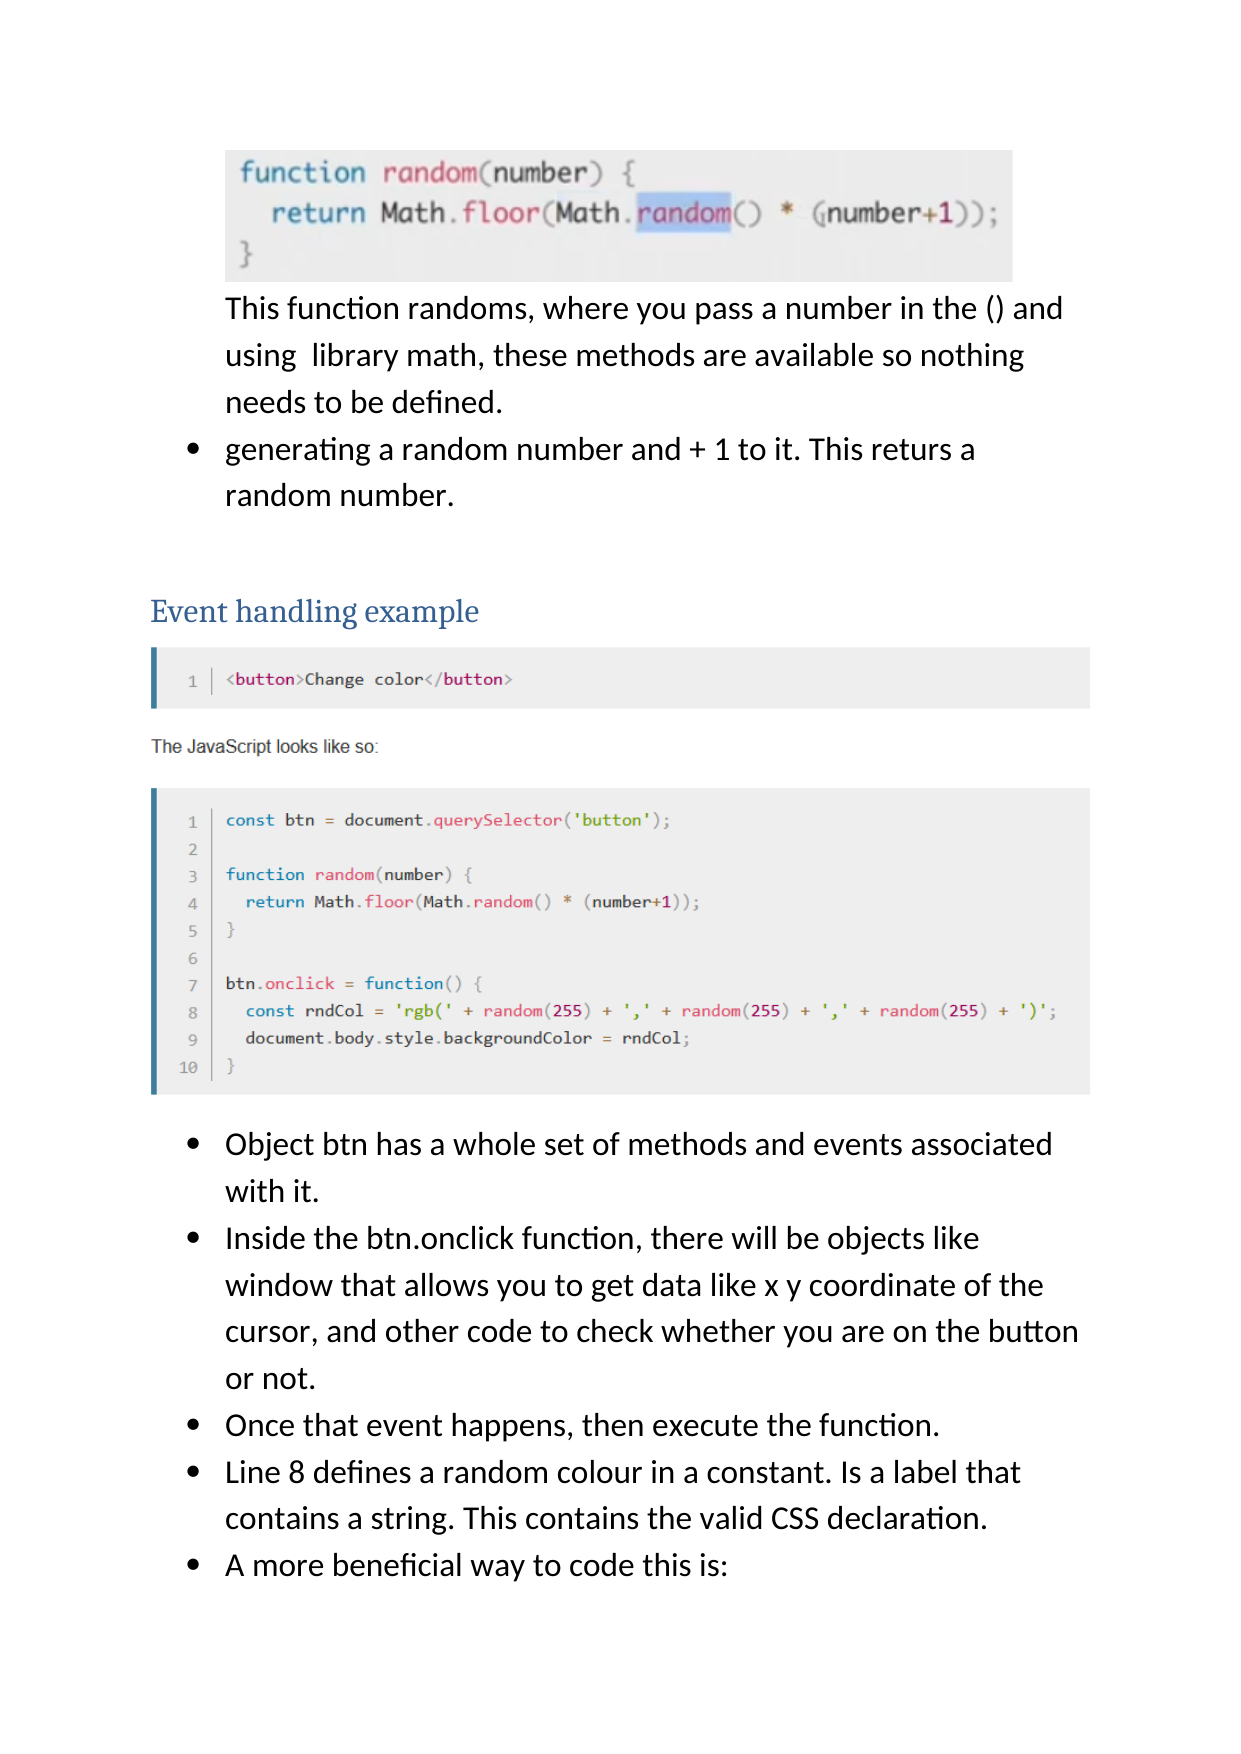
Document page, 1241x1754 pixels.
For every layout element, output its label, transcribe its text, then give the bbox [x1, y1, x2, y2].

list Inside the btn.onclick function, there will be objects like window that allows you to get data like x y coordinate of the cursor, and other code to check whether you are on the button or not. [187, 1217, 1090, 1398]
subtitle Event handling example [150, 593, 1090, 631]
picture [225, 150, 1013, 282]
list This function randoms, where you pass a number in the () and using library math, these methods are available so nothing needs to be defined. [225, 287, 1090, 422]
list Once that event happens, then execute the function. [187, 1404, 1090, 1444]
picture [150, 637, 1091, 1097]
list Line 8 defines a random colour in a constant. Is a label that contains a string. This contains the valid CSS declaration. [187, 1451, 1090, 1538]
list generating a random number and + 1 to it. This returs a random number. [187, 428, 1090, 515]
list A more beneficial way to code this is: [187, 1544, 1090, 1585]
list Object btn has a whole set of methods and events associated with it. [187, 1123, 1090, 1211]
